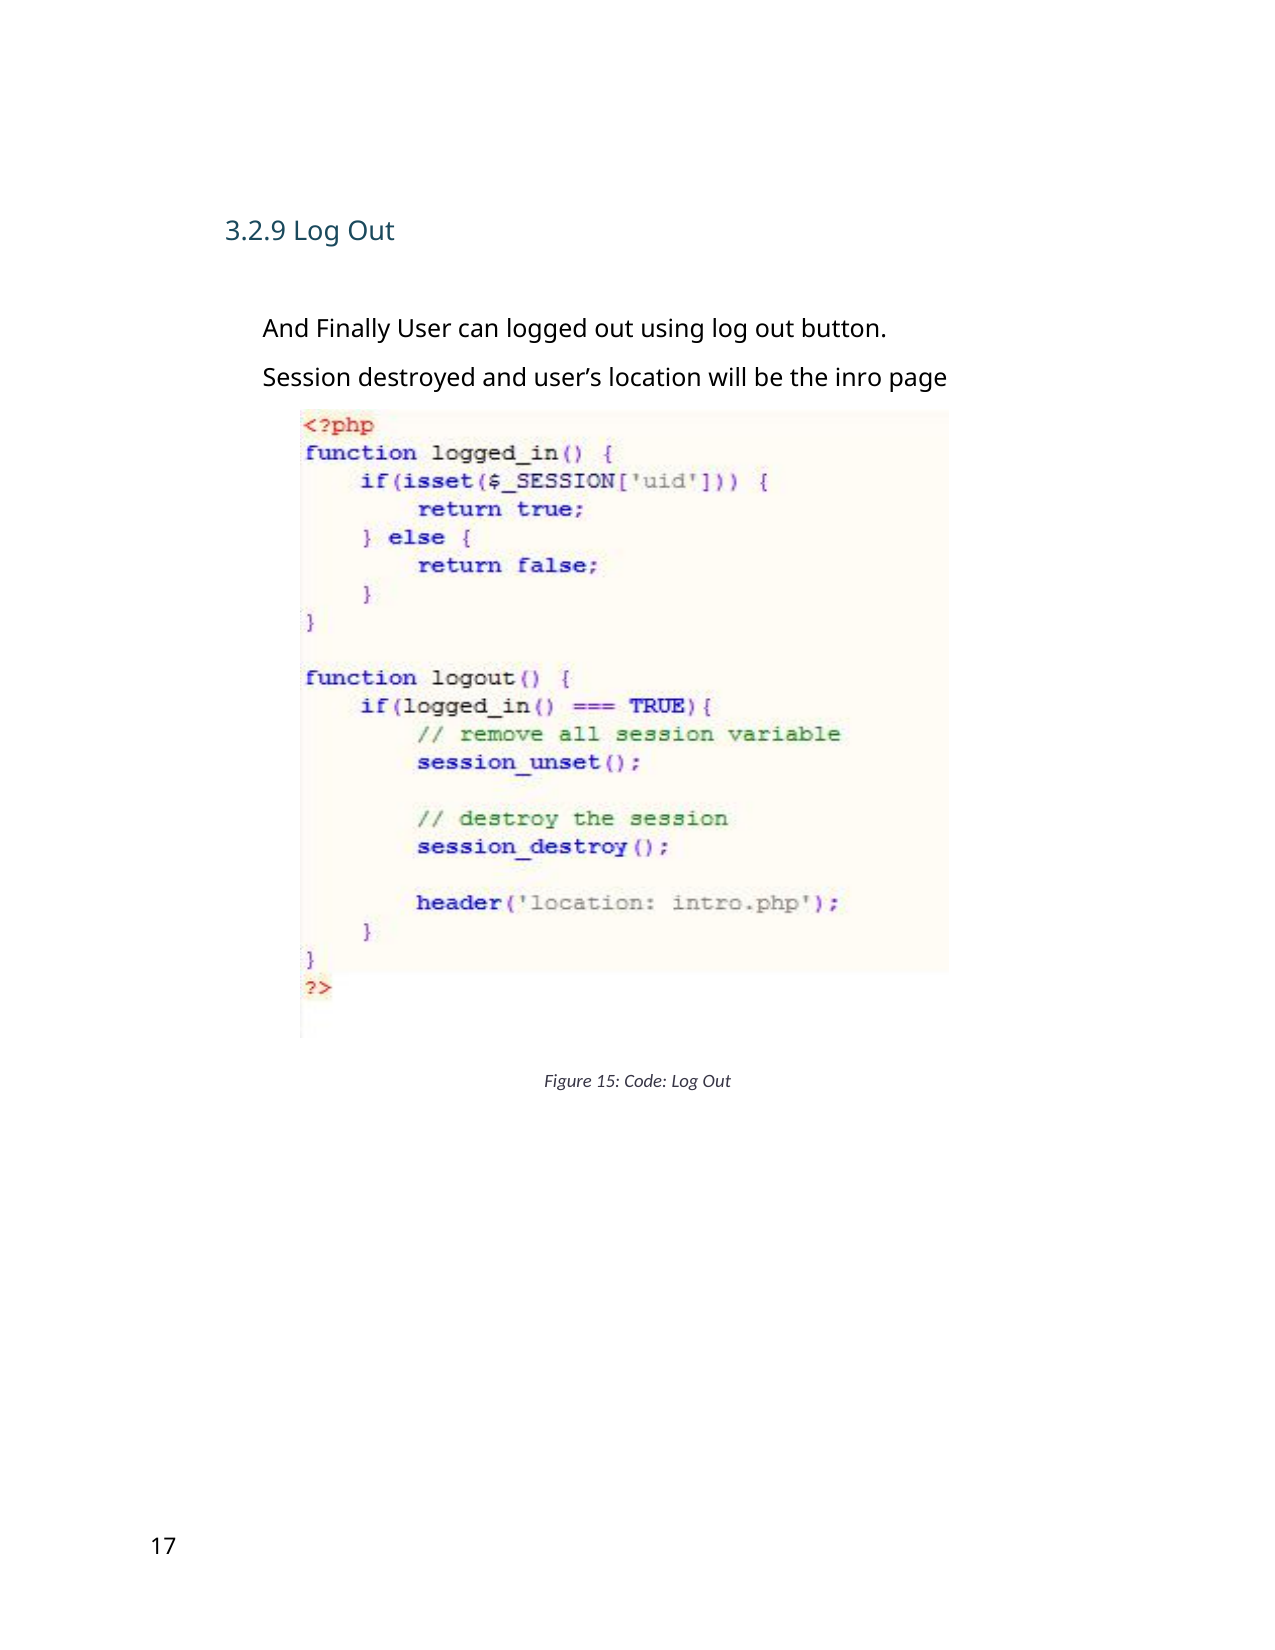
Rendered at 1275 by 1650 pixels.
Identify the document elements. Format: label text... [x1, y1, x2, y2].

text 17 [150, 1530, 1125, 1561]
picture [300, 409, 949, 1038]
text 3.2.9 Log Out [225, 212, 1125, 249]
text Session destroyed and user’s location will be the inro page [262, 360, 1125, 394]
text And Finally User can logged out using log out button. [262, 311, 1125, 345]
text Figure 15: Code: Log Out [150, 1069, 1125, 1092]
